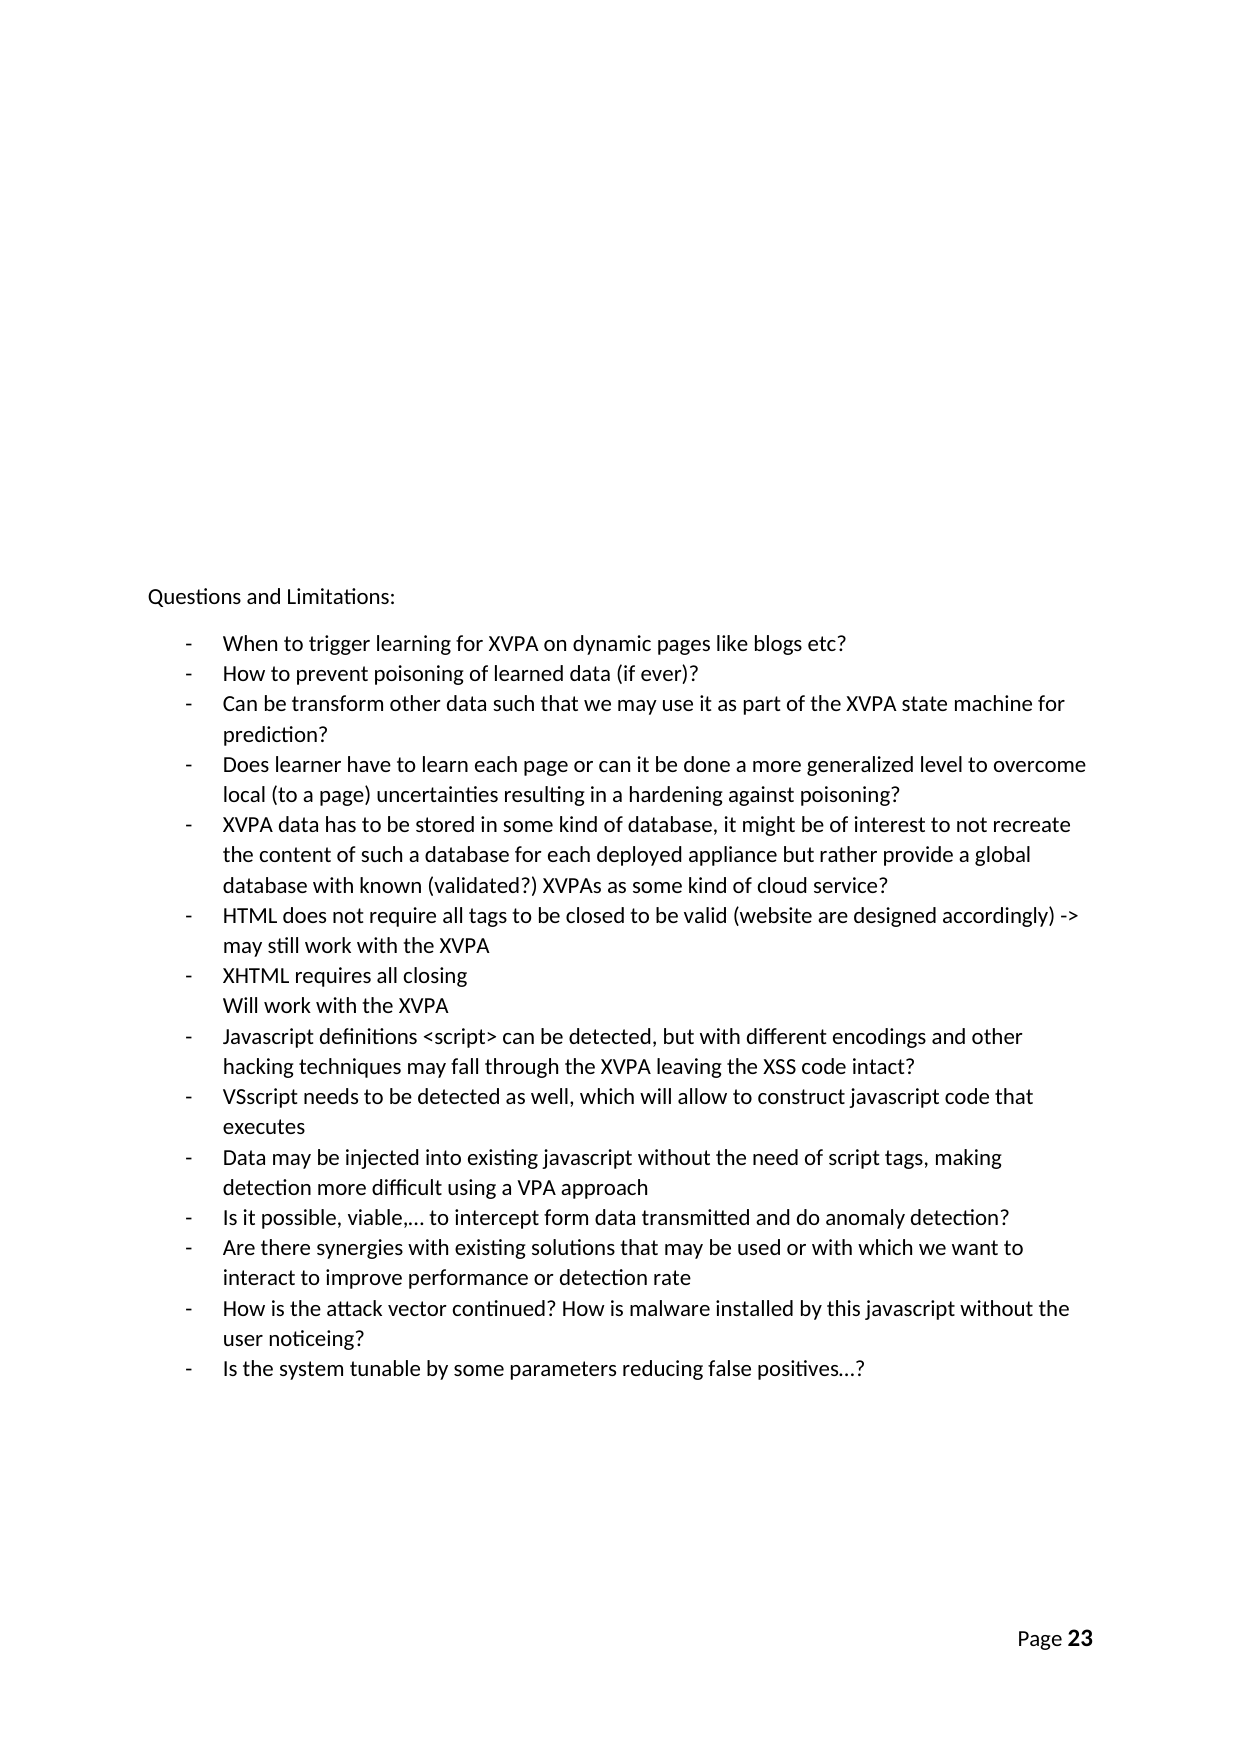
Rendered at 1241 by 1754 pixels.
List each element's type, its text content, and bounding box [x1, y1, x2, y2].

list Can be transform other data such that we may use it as part of the XVPA state machine for prediction? [185, 689, 1093, 748]
list Will work with the XVPA [223, 992, 1093, 1020]
list Is the system tunable by some parameters reducing false positives…? [185, 1354, 1093, 1382]
list Data may be injected into existing javascript without the need of script tags, making detection more difficult using a VPA approach [185, 1143, 1093, 1201]
list Are there synergies with existing solutions that may be used or with which we want to interact to improve performance or detection rate [185, 1233, 1093, 1292]
list Is it possible, viable,… to intercept form data transmitted and do anomaly detection? [185, 1203, 1093, 1231]
text Questions and Limitations: [148, 582, 1093, 610]
list When to trigger learning for XVPA on dynamic pages like blogs etc? [185, 629, 1093, 657]
list How is the attack vector continued? How is malware installed by this javascript without the user noticeing? [185, 1294, 1093, 1352]
list Javascript definitions <script> can be detected, but with different encodings and other hacking techniques may fall through the XVPA leaving the XSS code intact? [185, 1022, 1093, 1080]
list How to prevent poisoning of learned data (if ever)? [185, 659, 1093, 687]
list Does learner have to learn each page or can it be done a more generalized level to overcome local (to a page) uncertainties resulting in a hardening against poisoning? [185, 750, 1093, 808]
list XVPA data has to be stored in some kind of database, it might be of interest to not recreate the content of such a database for each deployed appliance but rather provide a global database with known (validated?) XVPAs as some kind of cloud service? [185, 810, 1093, 899]
list VSscript needs to be detected as well, which will allow to construct javascript code that executes [185, 1082, 1093, 1141]
list XHTML requires all closing [185, 961, 1093, 989]
list HTML does not require all tags to be closed to be valid (website are designed accordingly) -> may still work with the XVPA [185, 901, 1093, 959]
